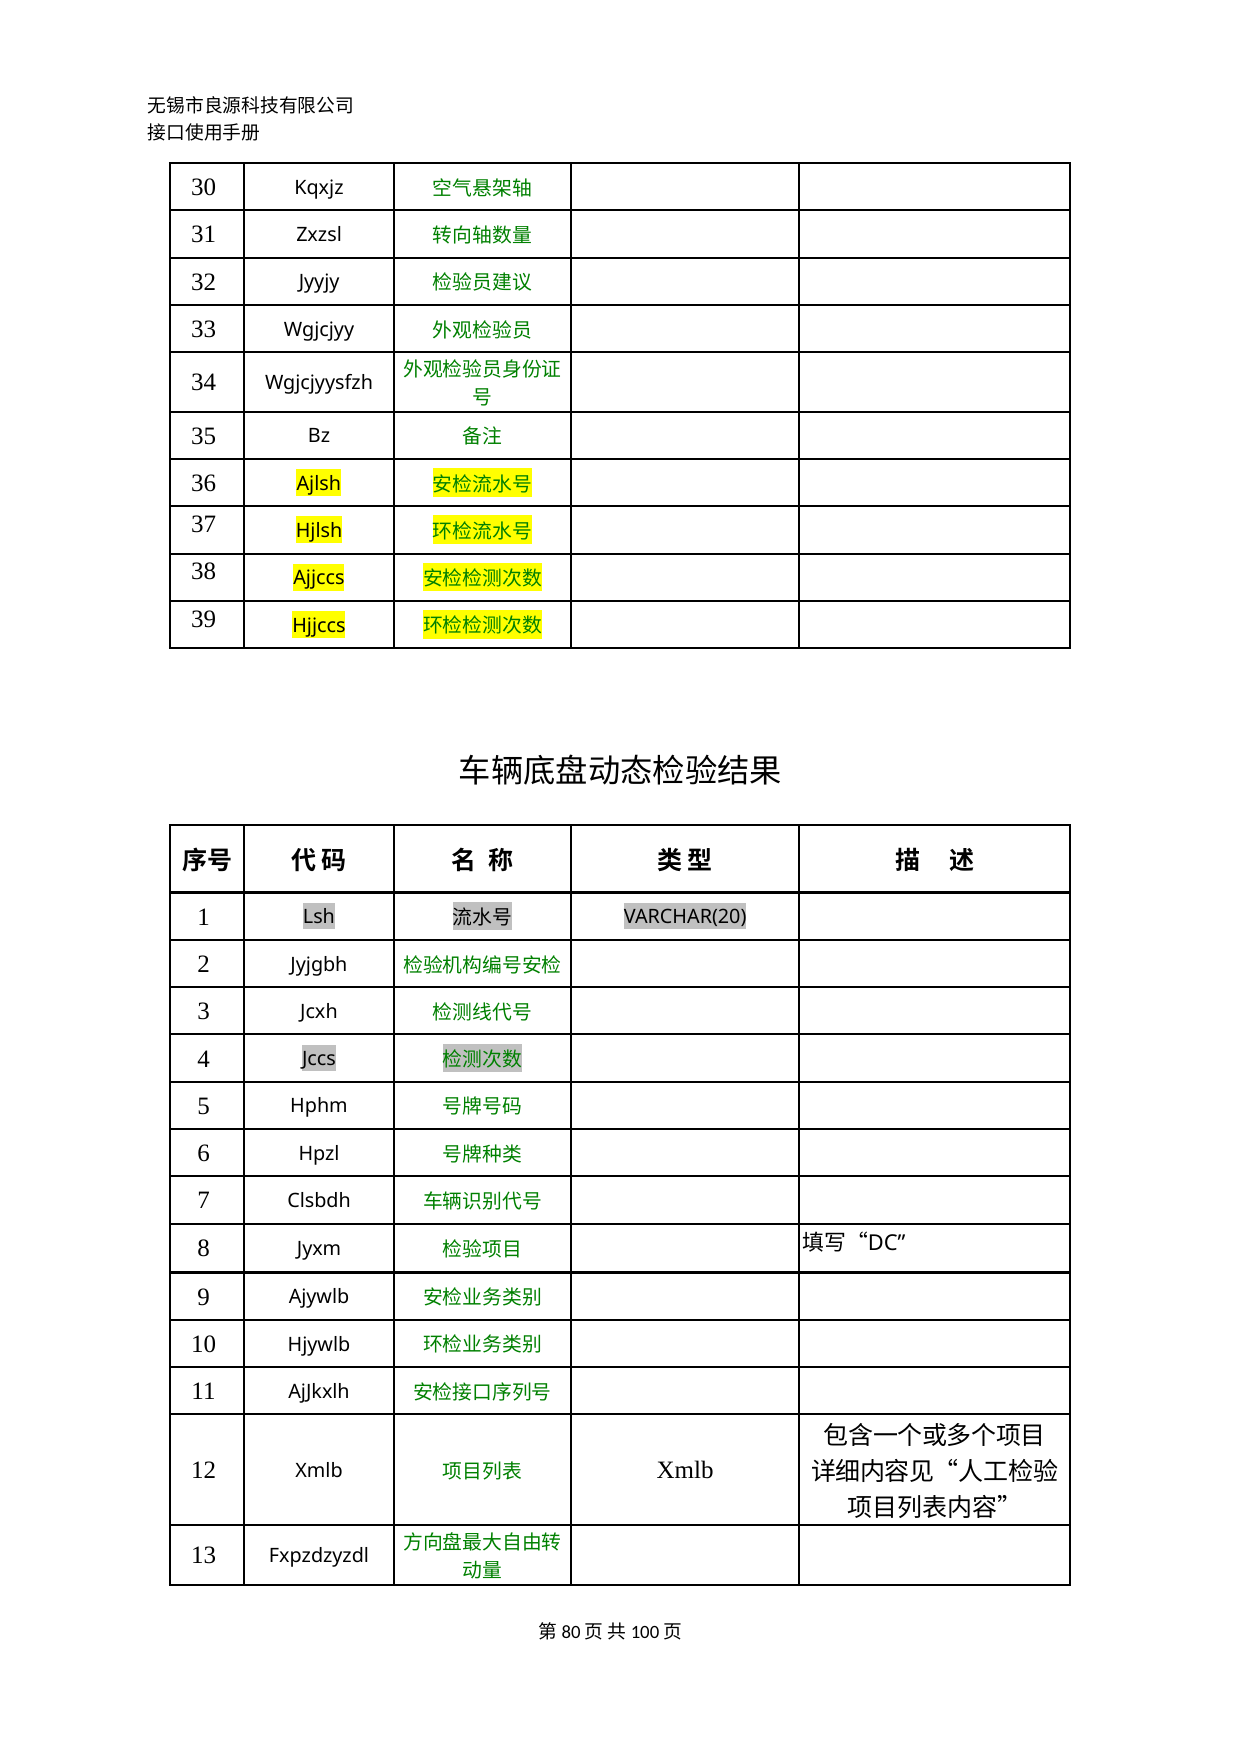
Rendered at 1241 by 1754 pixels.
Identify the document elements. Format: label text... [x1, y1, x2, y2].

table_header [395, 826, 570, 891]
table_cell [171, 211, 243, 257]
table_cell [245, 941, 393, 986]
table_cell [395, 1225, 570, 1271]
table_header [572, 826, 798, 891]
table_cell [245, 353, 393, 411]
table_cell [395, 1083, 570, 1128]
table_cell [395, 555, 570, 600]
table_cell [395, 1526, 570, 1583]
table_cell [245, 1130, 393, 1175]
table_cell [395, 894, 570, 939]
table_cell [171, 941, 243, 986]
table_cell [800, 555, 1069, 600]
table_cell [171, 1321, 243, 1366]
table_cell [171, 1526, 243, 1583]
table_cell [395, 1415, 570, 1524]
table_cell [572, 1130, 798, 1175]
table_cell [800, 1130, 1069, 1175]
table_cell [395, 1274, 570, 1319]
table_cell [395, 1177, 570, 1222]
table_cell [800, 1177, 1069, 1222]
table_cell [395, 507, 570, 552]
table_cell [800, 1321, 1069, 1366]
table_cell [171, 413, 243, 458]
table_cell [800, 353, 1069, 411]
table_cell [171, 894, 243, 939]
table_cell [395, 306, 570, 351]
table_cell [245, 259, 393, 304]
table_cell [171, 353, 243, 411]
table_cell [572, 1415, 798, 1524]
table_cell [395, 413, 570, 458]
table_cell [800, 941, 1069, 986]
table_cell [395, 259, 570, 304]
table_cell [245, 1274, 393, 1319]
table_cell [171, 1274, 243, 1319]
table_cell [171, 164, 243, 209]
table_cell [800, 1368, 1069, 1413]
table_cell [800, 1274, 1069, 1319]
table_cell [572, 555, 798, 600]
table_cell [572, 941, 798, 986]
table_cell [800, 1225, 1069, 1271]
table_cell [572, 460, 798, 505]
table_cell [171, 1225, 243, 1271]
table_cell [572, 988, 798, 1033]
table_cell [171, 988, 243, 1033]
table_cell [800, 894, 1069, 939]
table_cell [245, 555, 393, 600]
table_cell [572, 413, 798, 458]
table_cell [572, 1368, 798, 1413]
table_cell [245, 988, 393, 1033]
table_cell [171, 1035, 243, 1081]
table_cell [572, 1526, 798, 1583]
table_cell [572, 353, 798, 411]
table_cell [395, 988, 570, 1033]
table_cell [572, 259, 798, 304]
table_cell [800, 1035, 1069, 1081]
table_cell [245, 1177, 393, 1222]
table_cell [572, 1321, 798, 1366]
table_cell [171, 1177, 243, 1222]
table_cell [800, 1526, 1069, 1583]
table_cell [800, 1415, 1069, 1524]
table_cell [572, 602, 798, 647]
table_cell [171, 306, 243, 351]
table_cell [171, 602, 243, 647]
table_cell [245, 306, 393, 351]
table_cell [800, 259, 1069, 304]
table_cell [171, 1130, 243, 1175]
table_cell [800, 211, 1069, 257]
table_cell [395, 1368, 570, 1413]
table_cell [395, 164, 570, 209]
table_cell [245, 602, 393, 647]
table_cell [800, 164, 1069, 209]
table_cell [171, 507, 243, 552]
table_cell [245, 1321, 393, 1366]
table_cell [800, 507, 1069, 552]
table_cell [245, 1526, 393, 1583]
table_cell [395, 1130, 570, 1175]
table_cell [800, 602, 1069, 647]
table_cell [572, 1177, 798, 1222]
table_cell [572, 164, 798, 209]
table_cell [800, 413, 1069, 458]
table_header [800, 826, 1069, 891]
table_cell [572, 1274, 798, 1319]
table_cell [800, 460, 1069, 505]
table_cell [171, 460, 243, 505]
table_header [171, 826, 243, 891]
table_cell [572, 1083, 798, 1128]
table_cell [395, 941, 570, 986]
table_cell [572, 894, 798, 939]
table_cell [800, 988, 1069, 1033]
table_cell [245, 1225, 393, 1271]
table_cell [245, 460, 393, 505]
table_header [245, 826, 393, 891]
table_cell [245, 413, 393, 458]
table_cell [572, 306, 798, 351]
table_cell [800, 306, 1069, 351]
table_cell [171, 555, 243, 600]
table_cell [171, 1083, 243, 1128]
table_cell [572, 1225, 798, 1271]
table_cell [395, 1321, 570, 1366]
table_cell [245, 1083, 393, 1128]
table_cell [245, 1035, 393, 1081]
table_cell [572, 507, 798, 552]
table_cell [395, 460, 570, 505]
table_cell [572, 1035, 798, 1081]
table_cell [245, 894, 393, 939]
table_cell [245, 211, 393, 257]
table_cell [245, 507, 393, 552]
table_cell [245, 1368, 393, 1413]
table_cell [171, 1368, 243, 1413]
text 车辆底盘动态检验结果 [148, 736, 1093, 801]
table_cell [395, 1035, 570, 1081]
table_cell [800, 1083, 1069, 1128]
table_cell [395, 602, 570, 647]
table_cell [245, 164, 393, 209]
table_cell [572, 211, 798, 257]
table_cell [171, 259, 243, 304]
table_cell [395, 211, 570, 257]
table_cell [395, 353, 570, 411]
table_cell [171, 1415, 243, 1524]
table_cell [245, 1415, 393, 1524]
